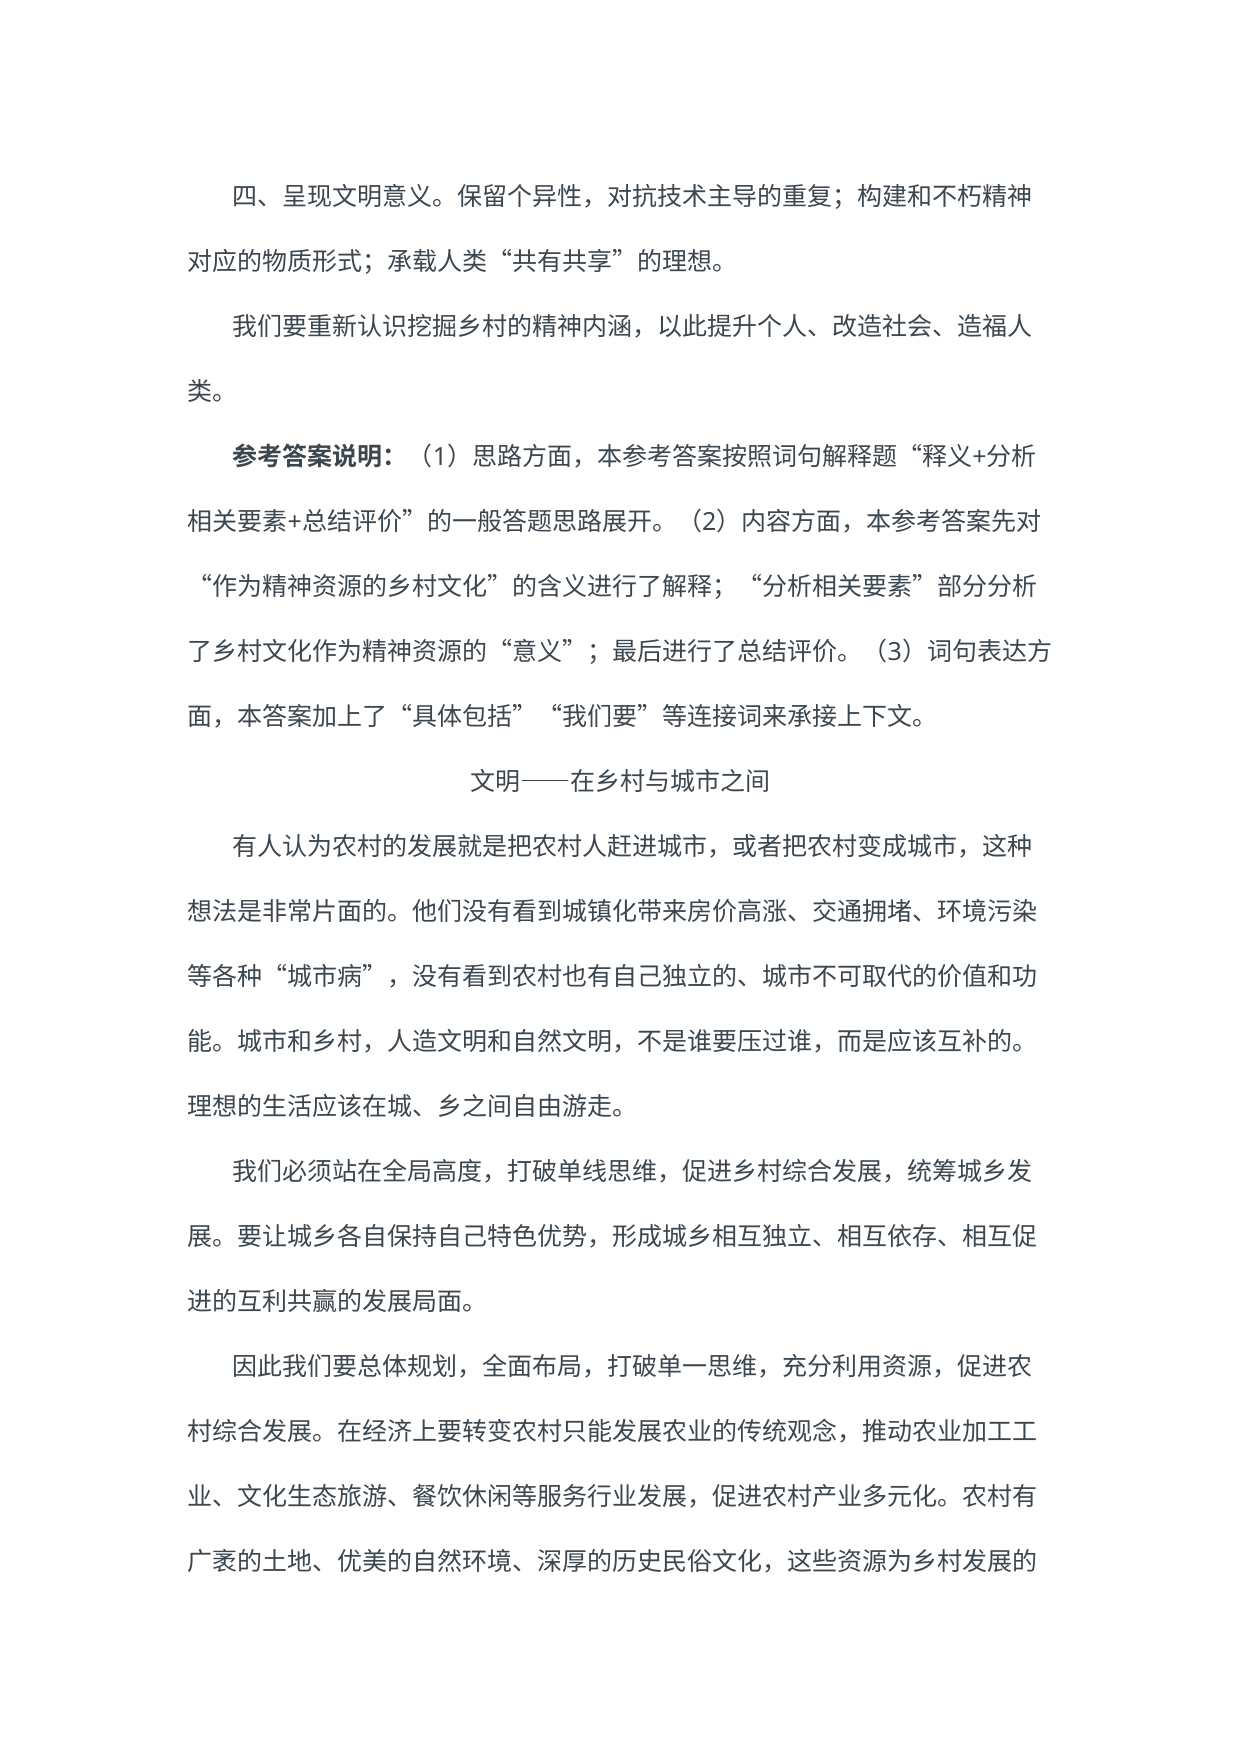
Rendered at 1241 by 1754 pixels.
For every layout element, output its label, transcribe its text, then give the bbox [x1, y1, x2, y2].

text 文明——在乡村与城市之间 [187, 747, 1053, 812]
text 四、呈现文明意义。保留个异性，对抗技术主导的重复；构建和不朽精神对应的物质形式；承载人类“共有共享”的理想。 [187, 162, 1053, 292]
text 我们必须站在全局高度，打破单线思维，促进乡村综合发展，统筹城乡发展。要让城乡各自保持自己特色优势，形成城乡相互独立、相互依存、相互促进的互利共赢的发展局面。 [187, 1137, 1053, 1332]
text 有人认为农村的发展就是把农村人赶进城市，或者把农村变成城市，这种想法是非常片面的。他们没有看到城镇化带来房价高涨、交通拥堵、环境污染等各种“城市病”，没有看到农村也有自己独立的、城市不可取代的价值和功能。城市和乡村，人造文明和自然文明，不是谁要压过谁，而是应该互补的。理想的生活应该在城、乡之间自由游走。 [187, 812, 1053, 1137]
text 参考答案说明：（1）思路方面，本参考答案按照词句解释题“释义+分析相关要素+总结评价”的一般答题思路展开。（2）内容方面，本参考答案先对“作为精神资源的乡村文化”的含义进行了解释；“分析相关要素”部分分析了乡村文化作为精神资源的“意义”；最后进行了总结评价。（3）词句表达方面，本答案加上了“具体包括”“我们要”等连接词来承接上下文。 [187, 422, 1053, 747]
text 我们要重新认识挖掘乡村的精神内涵，以此提升个人、改造社会、造福人类。 [187, 292, 1053, 422]
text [187, 1332, 1053, 1592]
